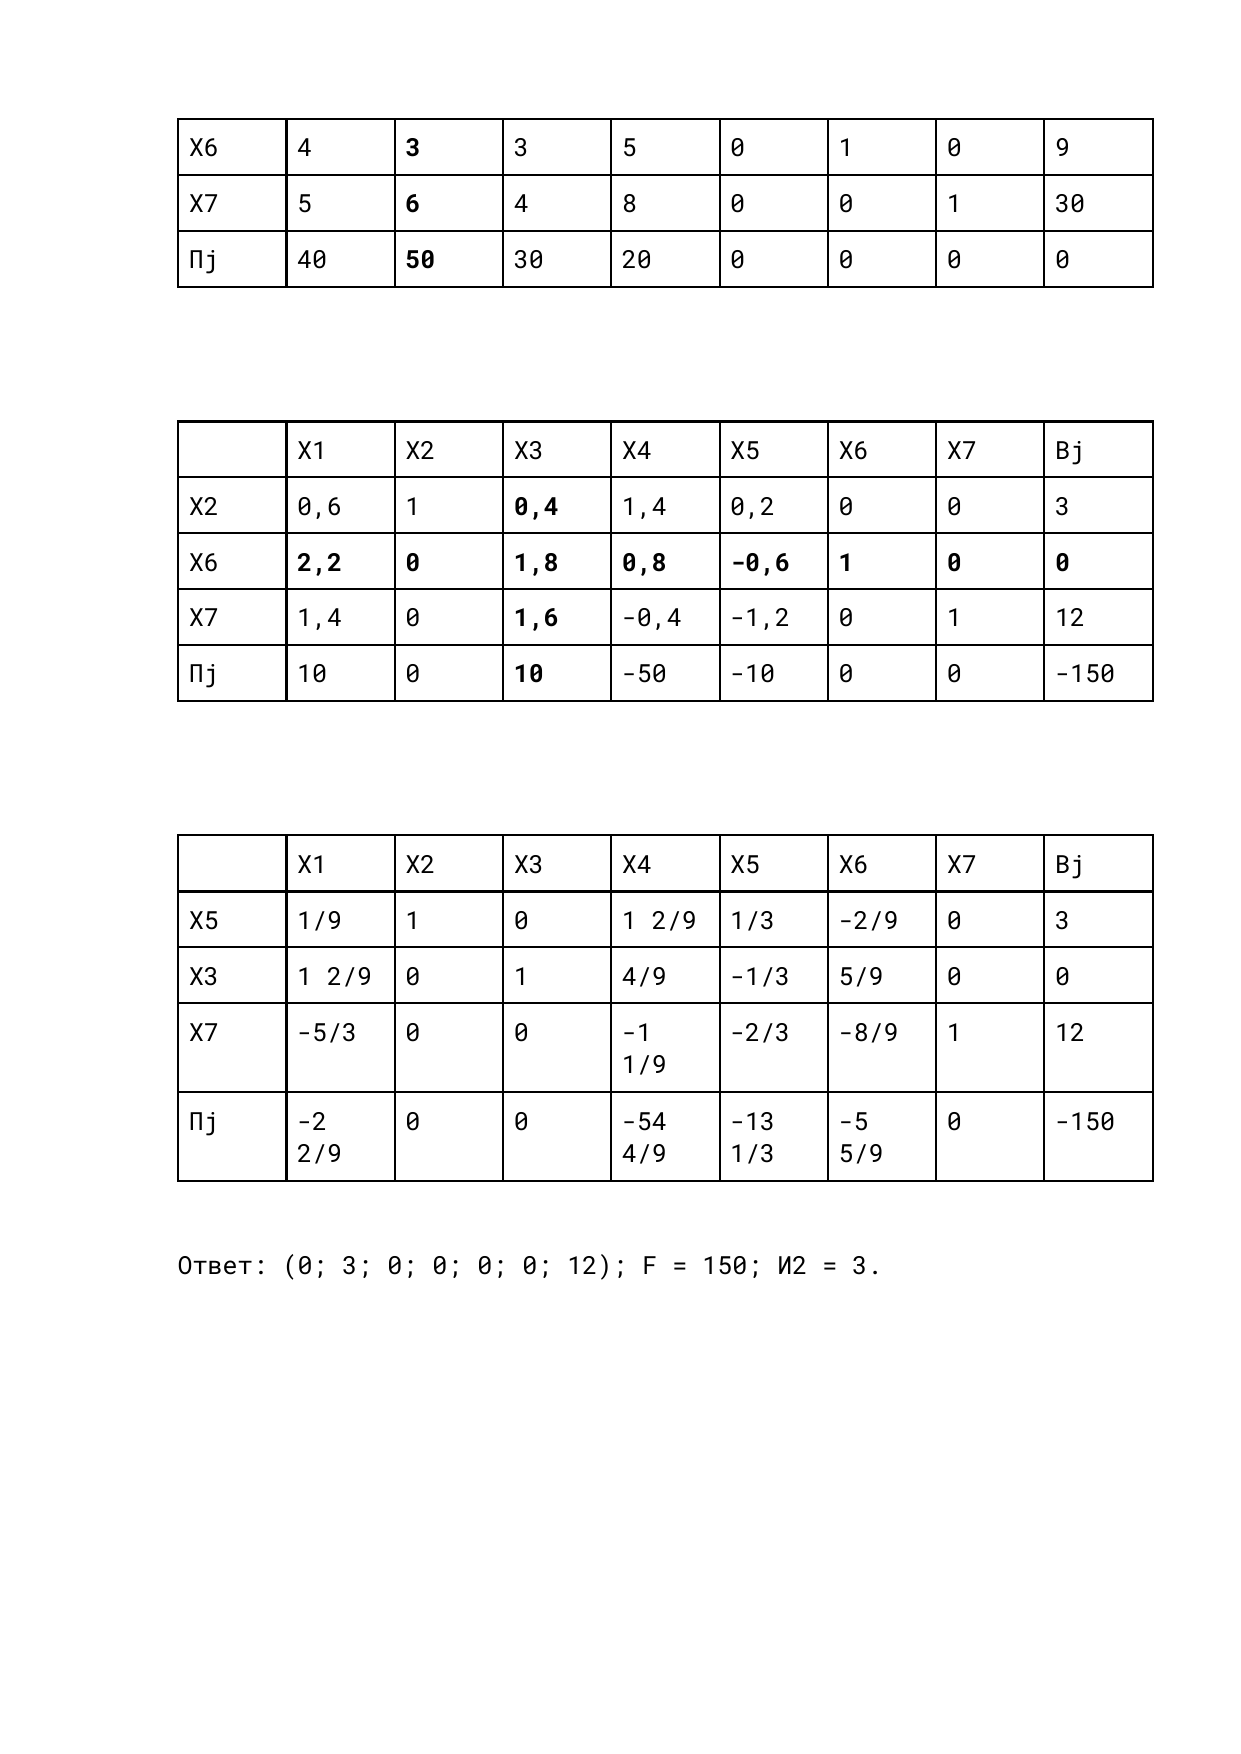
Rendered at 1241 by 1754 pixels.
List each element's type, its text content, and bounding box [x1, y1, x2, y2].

table_cell 0,8 [612, 534, 719, 588]
table_cell X6 [179, 120, 285, 174]
table_cell 0 [721, 120, 827, 174]
text Ответ: (0; 3; 0; 0; 0; 0; 12); F = 150; И2 = 3. [177, 1248, 1152, 1281]
table_cell 5 [288, 176, 394, 230]
table_cell 1 2/9 [612, 893, 719, 946]
table_cell 8 [612, 176, 719, 230]
table_cell 0 [829, 646, 935, 700]
table_cell -10 [721, 646, 827, 700]
table_cell 5 [612, 120, 719, 174]
table_cell 4 [288, 120, 394, 174]
table_cell 40 [288, 232, 394, 286]
table_cell 0 [829, 478, 935, 532]
table_cell X6 [179, 534, 285, 588]
table_cell 0 [1045, 534, 1152, 588]
table_cell 0 [937, 948, 1043, 1002]
table_cell Пj [179, 232, 285, 286]
table_header [179, 836, 285, 890]
table_cell 12 [1045, 1004, 1152, 1091]
table_cell 3 [396, 120, 502, 174]
table_cell 1 [396, 893, 502, 946]
table_header X6 [829, 423, 935, 476]
table_cell 20 [612, 232, 719, 286]
table_header X6 [829, 836, 935, 890]
table_header X5 [721, 836, 827, 890]
table_header X1 [288, 836, 394, 890]
table_cell -5 5/9 [829, 1093, 935, 1180]
table_cell Пj [179, 1093, 285, 1180]
table_cell X7 [179, 176, 285, 230]
table_cell 1/9 [288, 893, 394, 946]
table_cell 0 [504, 893, 610, 946]
table_header X2 [396, 423, 502, 476]
table_cell -1 1/9 [612, 1004, 719, 1091]
table_cell -2 2/9 [288, 1093, 394, 1180]
table_cell 1 [396, 478, 502, 532]
table_header [179, 423, 285, 476]
table_cell 1/3 [721, 893, 827, 946]
table_cell 6 [396, 176, 502, 230]
table_cell -0,6 [721, 534, 827, 588]
table_cell 1 [504, 948, 610, 1002]
table_cell 1 [829, 534, 935, 588]
table_cell 3 [1045, 478, 1152, 532]
table_header X3 [504, 836, 610, 890]
table_cell Пj [179, 646, 285, 700]
table_header X1 [288, 423, 394, 476]
table_cell 1 [937, 1004, 1043, 1091]
table_cell X5 [179, 893, 285, 946]
table_cell 0 [721, 176, 827, 230]
table_cell 0 [396, 1004, 502, 1091]
table_cell 4/9 [612, 948, 719, 1002]
table_cell -2/3 [721, 1004, 827, 1091]
table_cell X2 [179, 478, 285, 532]
table_cell 0,2 [721, 478, 827, 532]
table_cell 4 [504, 176, 610, 230]
table_cell -150 [1045, 1093, 1152, 1180]
table_cell 0 [829, 590, 935, 644]
table_cell 0 [829, 176, 935, 230]
table_cell -1/3 [721, 948, 827, 1002]
table_cell 0 [937, 893, 1043, 946]
table_cell 1 [937, 590, 1043, 644]
table_cell 0 [396, 534, 502, 588]
table_cell 0 [396, 646, 502, 700]
table_cell 1,8 [504, 534, 610, 588]
table_cell 0 [1045, 948, 1152, 1002]
table_cell 2,2 [288, 534, 394, 588]
table_cell 50 [396, 232, 502, 286]
table_cell 0 [504, 1004, 610, 1091]
table_cell 1,6 [504, 590, 610, 644]
table_cell 10 [288, 646, 394, 700]
table_cell 0 [721, 232, 827, 286]
table_cell 1,4 [288, 590, 394, 644]
table_header X4 [612, 836, 719, 890]
table_cell 0 [937, 646, 1043, 700]
table_cell 0 [937, 232, 1043, 286]
table_cell 3 [504, 120, 610, 174]
table_cell -50 [612, 646, 719, 700]
table_cell 1,4 [612, 478, 719, 532]
table_cell 3 [1045, 893, 1152, 946]
table_cell -1,2 [721, 590, 827, 644]
table_cell 0,6 [288, 478, 394, 532]
table_cell 0 [396, 1093, 502, 1180]
table_header X7 [937, 423, 1043, 476]
table_cell -2/9 [829, 893, 935, 946]
table_cell 1 2/9 [288, 948, 394, 1002]
table_header Bj [1045, 836, 1152, 890]
table_header X2 [396, 836, 502, 890]
table_cell -0,4 [612, 590, 719, 644]
table_cell 10 [504, 646, 610, 700]
table_cell -5/3 [288, 1004, 394, 1091]
table_cell 1 [829, 120, 935, 174]
table_cell 0 [396, 590, 502, 644]
table_cell 1 [937, 176, 1043, 230]
table_cell 0 [504, 1093, 610, 1180]
table_cell X7 [179, 1004, 285, 1091]
table_cell 0 [829, 232, 935, 286]
table_cell 30 [1045, 176, 1152, 230]
table_cell -13 1/3 [721, 1093, 827, 1180]
table_cell 30 [504, 232, 610, 286]
table_cell 0 [937, 120, 1043, 174]
table_cell 0 [937, 534, 1043, 588]
table_cell -54 4/9 [612, 1093, 719, 1180]
table_cell 0 [1045, 232, 1152, 286]
table_header X3 [504, 423, 610, 476]
table_header X5 [721, 423, 827, 476]
table_cell 0 [937, 478, 1043, 532]
table_header X4 [612, 423, 719, 476]
table_cell 0 [396, 948, 502, 1002]
table_header Bj [1045, 423, 1152, 476]
table_cell -150 [1045, 646, 1152, 700]
table_cell 0 [937, 1093, 1043, 1180]
table_cell 0,4 [504, 478, 610, 532]
table_cell X3 [179, 948, 285, 1002]
table_cell 9 [1045, 120, 1152, 174]
table_cell 12 [1045, 590, 1152, 644]
table_header X7 [937, 836, 1043, 890]
table_cell -8/9 [829, 1004, 935, 1091]
table_cell X7 [179, 590, 285, 644]
table_cell 5/9 [829, 948, 935, 1002]
